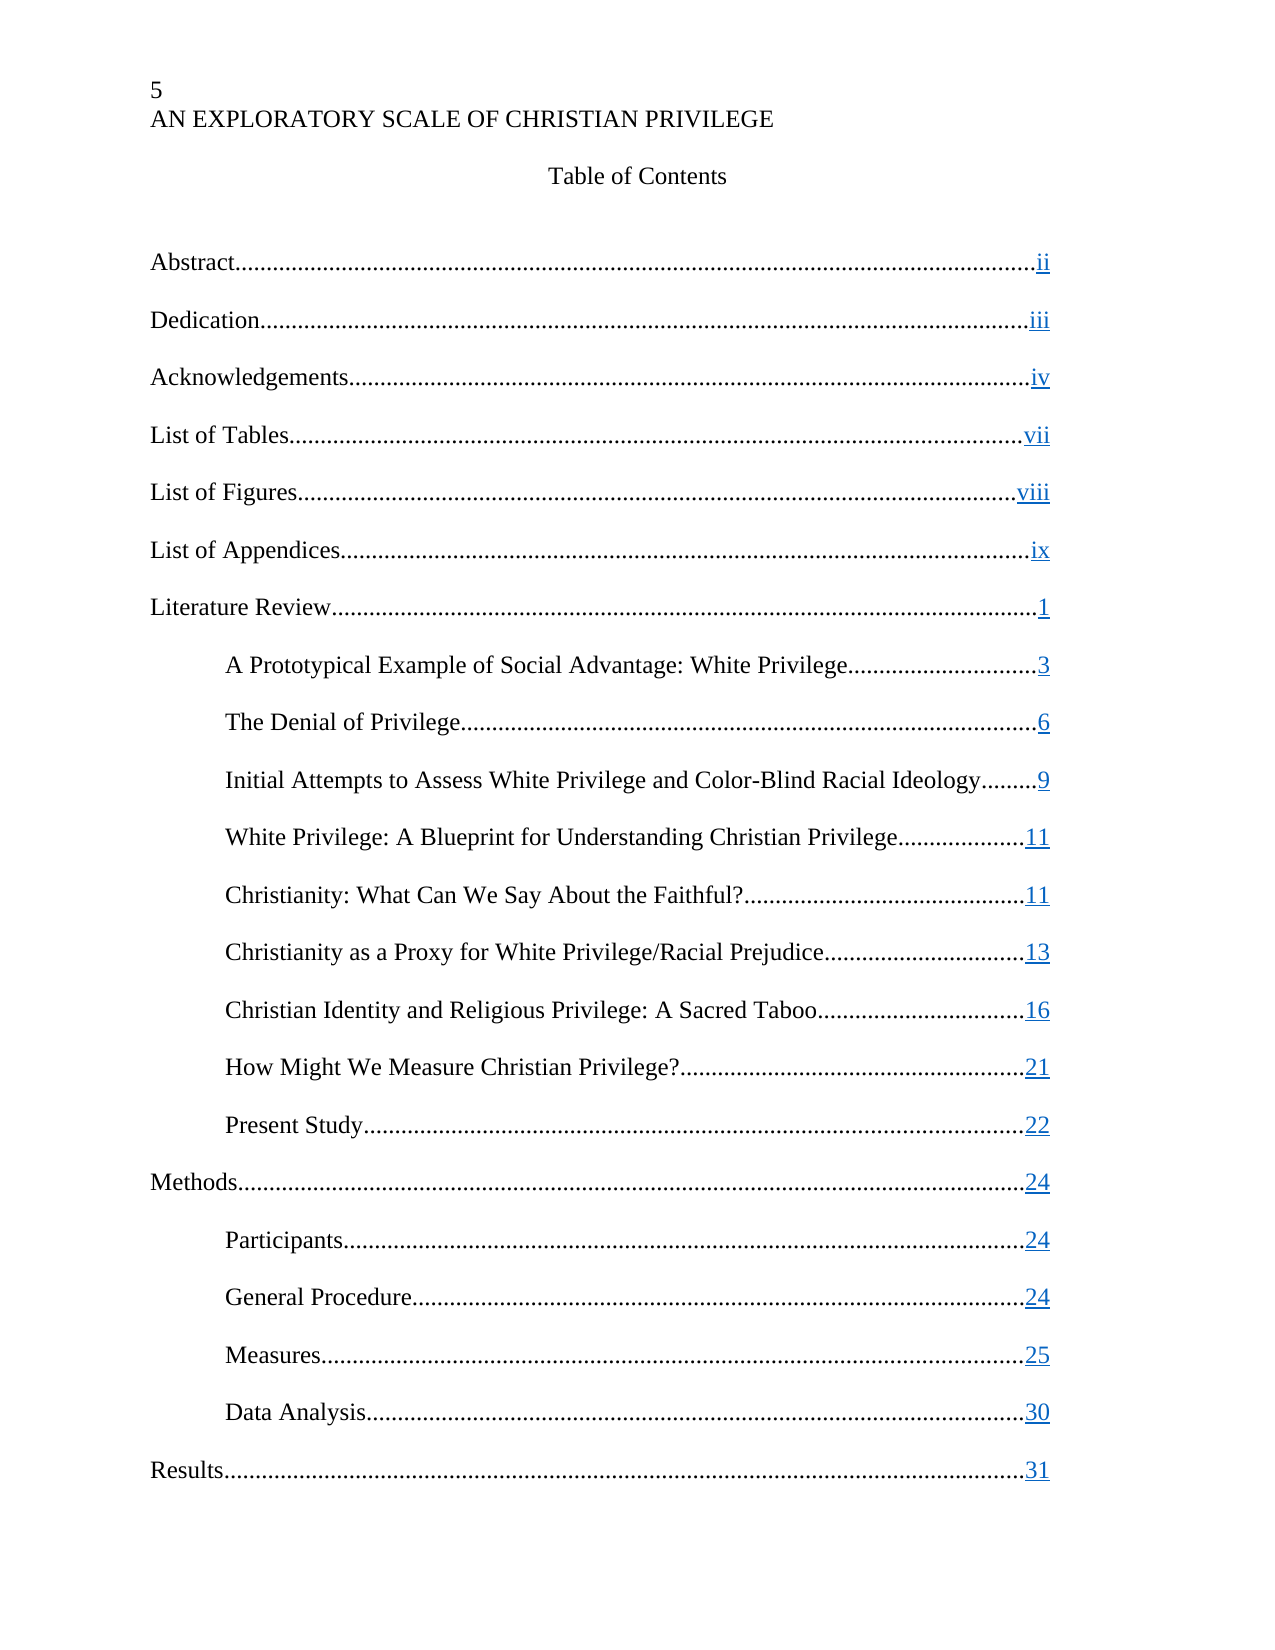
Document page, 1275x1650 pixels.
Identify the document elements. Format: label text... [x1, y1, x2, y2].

text Data Analysis 30 [150, 1397, 1125, 1426]
text White Privilege: A Blueprint for Understanding Christian Privilege 11 [150, 822, 1125, 851]
text Participants 24 [150, 1225, 1125, 1254]
text General Procedure 24 [150, 1282, 1125, 1311]
text Christianity: What Can We Say About the Faithful? 11 [150, 880, 1125, 909]
text Acknowledgements iv [150, 362, 1125, 391]
text Table of Contents [150, 161, 1125, 190]
text How Might We Measure Christian Privilege? 21 [150, 1052, 1125, 1081]
text List of Tables vii [150, 420, 1125, 449]
text Abstract ii [150, 247, 1125, 276]
text The Denial of Privilege 6 [150, 707, 1125, 736]
text Literature Review 1 [150, 592, 1125, 621]
text Dedication iii [150, 305, 1125, 334]
text Results 31 [150, 1455, 1125, 1484]
text Present Study 22 [150, 1110, 1125, 1139]
text List of Appendices ix [150, 535, 1125, 564]
text Methods 24 [150, 1167, 1125, 1196]
text Christian Identity and Religious Privilege: A Sacred Taboo 16 [150, 995, 1125, 1024]
text Measures 25 [150, 1340, 1125, 1369]
text List of Figures viii [150, 477, 1125, 506]
text A Prototypical Example of Social Advantage: White Privilege 3 [150, 650, 1125, 679]
text Christianity as a Proxy for White Privilege/Racial Prejudice 13 [150, 937, 1125, 966]
text Initial Attempts to Assess White Privilege and Color-Blind Racial Ideology 9 [150, 765, 1125, 794]
